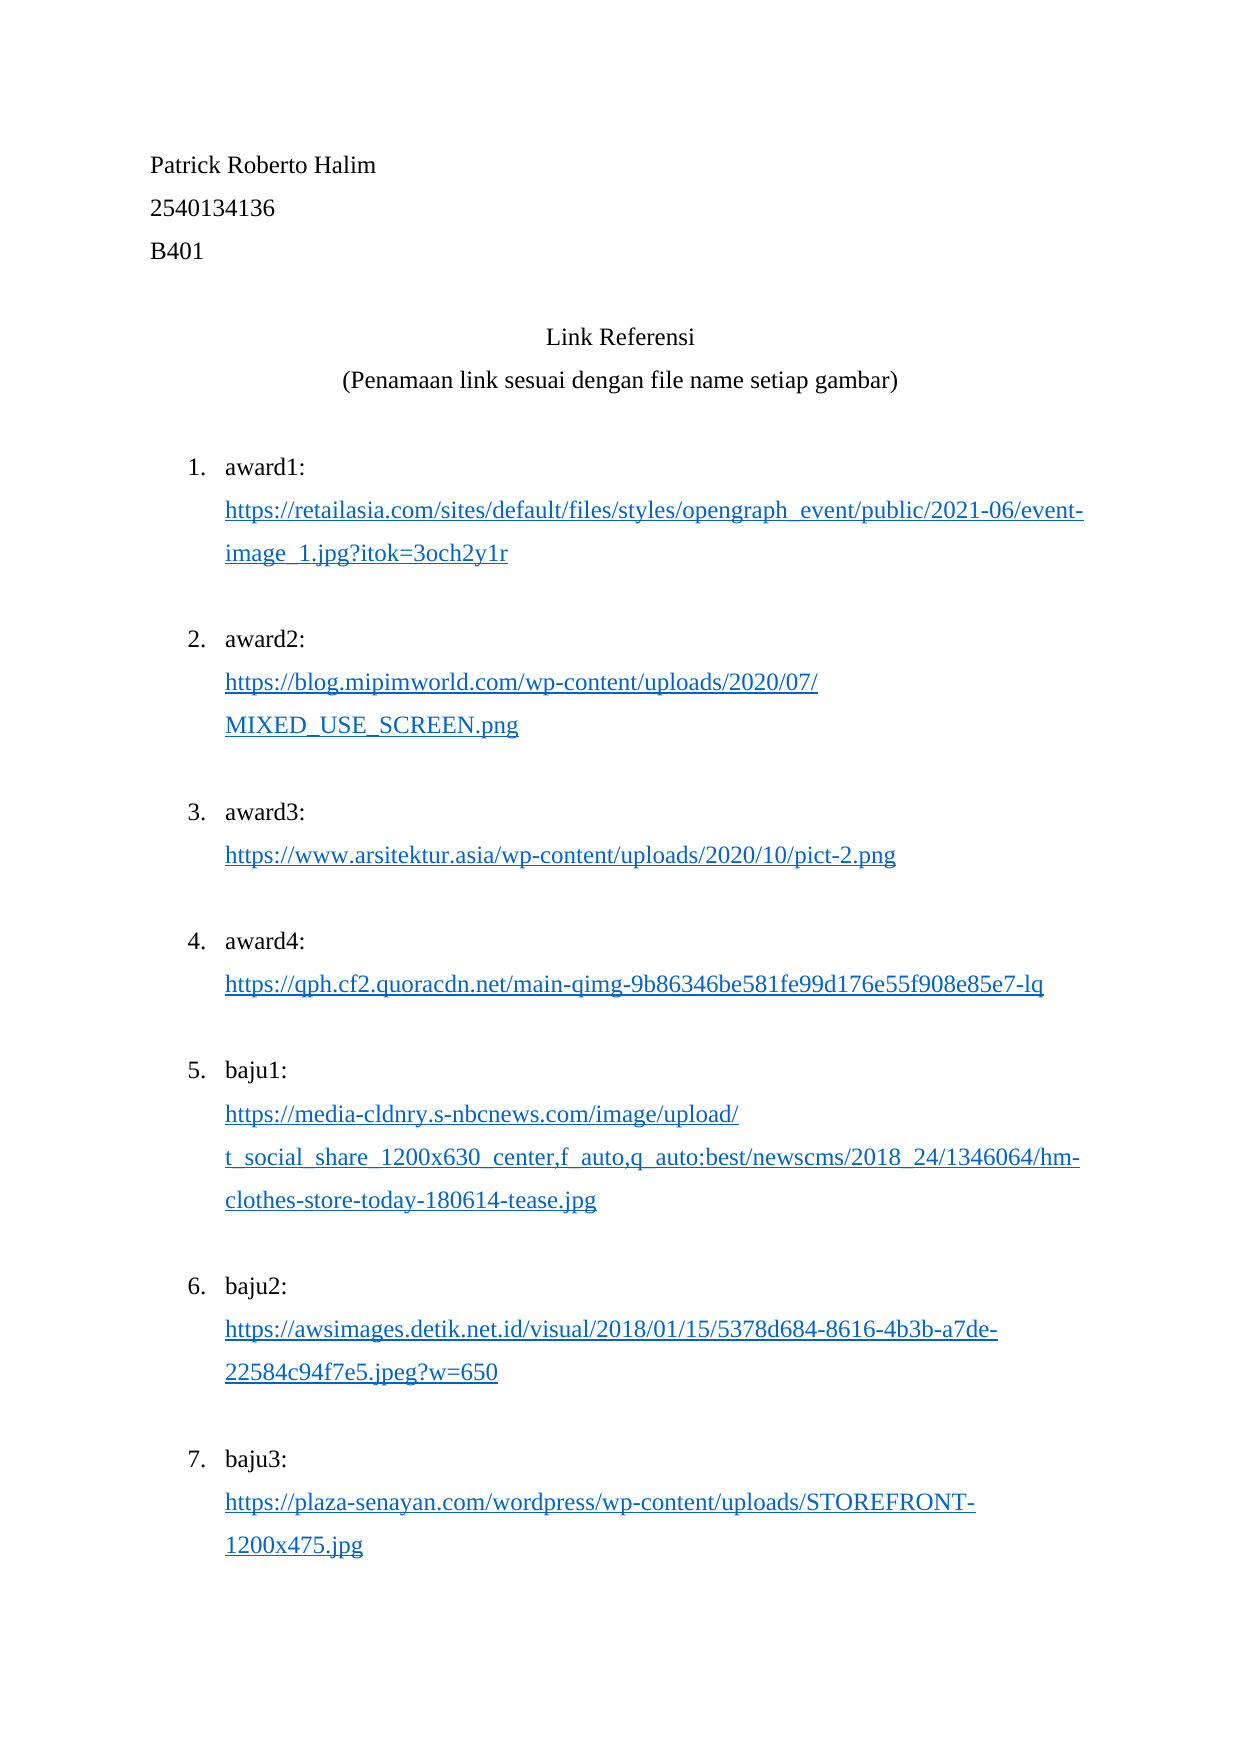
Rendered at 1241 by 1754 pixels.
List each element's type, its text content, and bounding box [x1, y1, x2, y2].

list award1: [187, 452, 1090, 481]
list https://retailasia.com/sites/default/files/styles/opengraph_event/public/2021-06/event-image_1.jpg?itok=3och2y1r [225, 495, 1090, 567]
text 2540134136 [150, 193, 1090, 222]
list baju3: [187, 1444, 1090, 1472]
list award3: [187, 797, 1090, 826]
list award2: [187, 624, 1090, 653]
text (Penamaan link sesuai dengan file name setiap gambar) [150, 366, 1090, 394]
text https://awsimages.detik.net.id/visual/2018/01/15/5378d684-8616-4b3b-a7de-22584c94f7e5.jpeg?w=650 [225, 1314, 1090, 1386]
text https://plaza-senayan.com/wordpress/wp-content/uploads/STOREFRONT-1200x475.jpg [225, 1487, 1090, 1559]
text Link Referensi [150, 322, 1090, 351]
list baju2: [187, 1271, 1090, 1300]
text Patrick Roberto Halim [150, 150, 1090, 179]
list https://media-cldnry.s-nbcnews.com/image/upload/t_social_share_1200x630_center,f_auto,q_auto:best/newscms/2018_24/1346064/hm-clothes-store-today-180614-tease.jpg [225, 1099, 1090, 1214]
list award4: [187, 926, 1090, 955]
list https://blog.mipimworld.com/wp-content/uploads/2020/07/MIXED_USE_SCREEN.png [225, 667, 1090, 739]
list https://www.arsitektur.asia/wp-content/uploads/2020/10/pict-2.png [225, 840, 1090, 869]
text B401 [150, 236, 1090, 265]
list baju1: [187, 1056, 1090, 1084]
list https://qph.cf2.quoracdn.net/main-qimg-9b86346be581fe99d176e55f908e85e7-lq [225, 969, 1090, 998]
